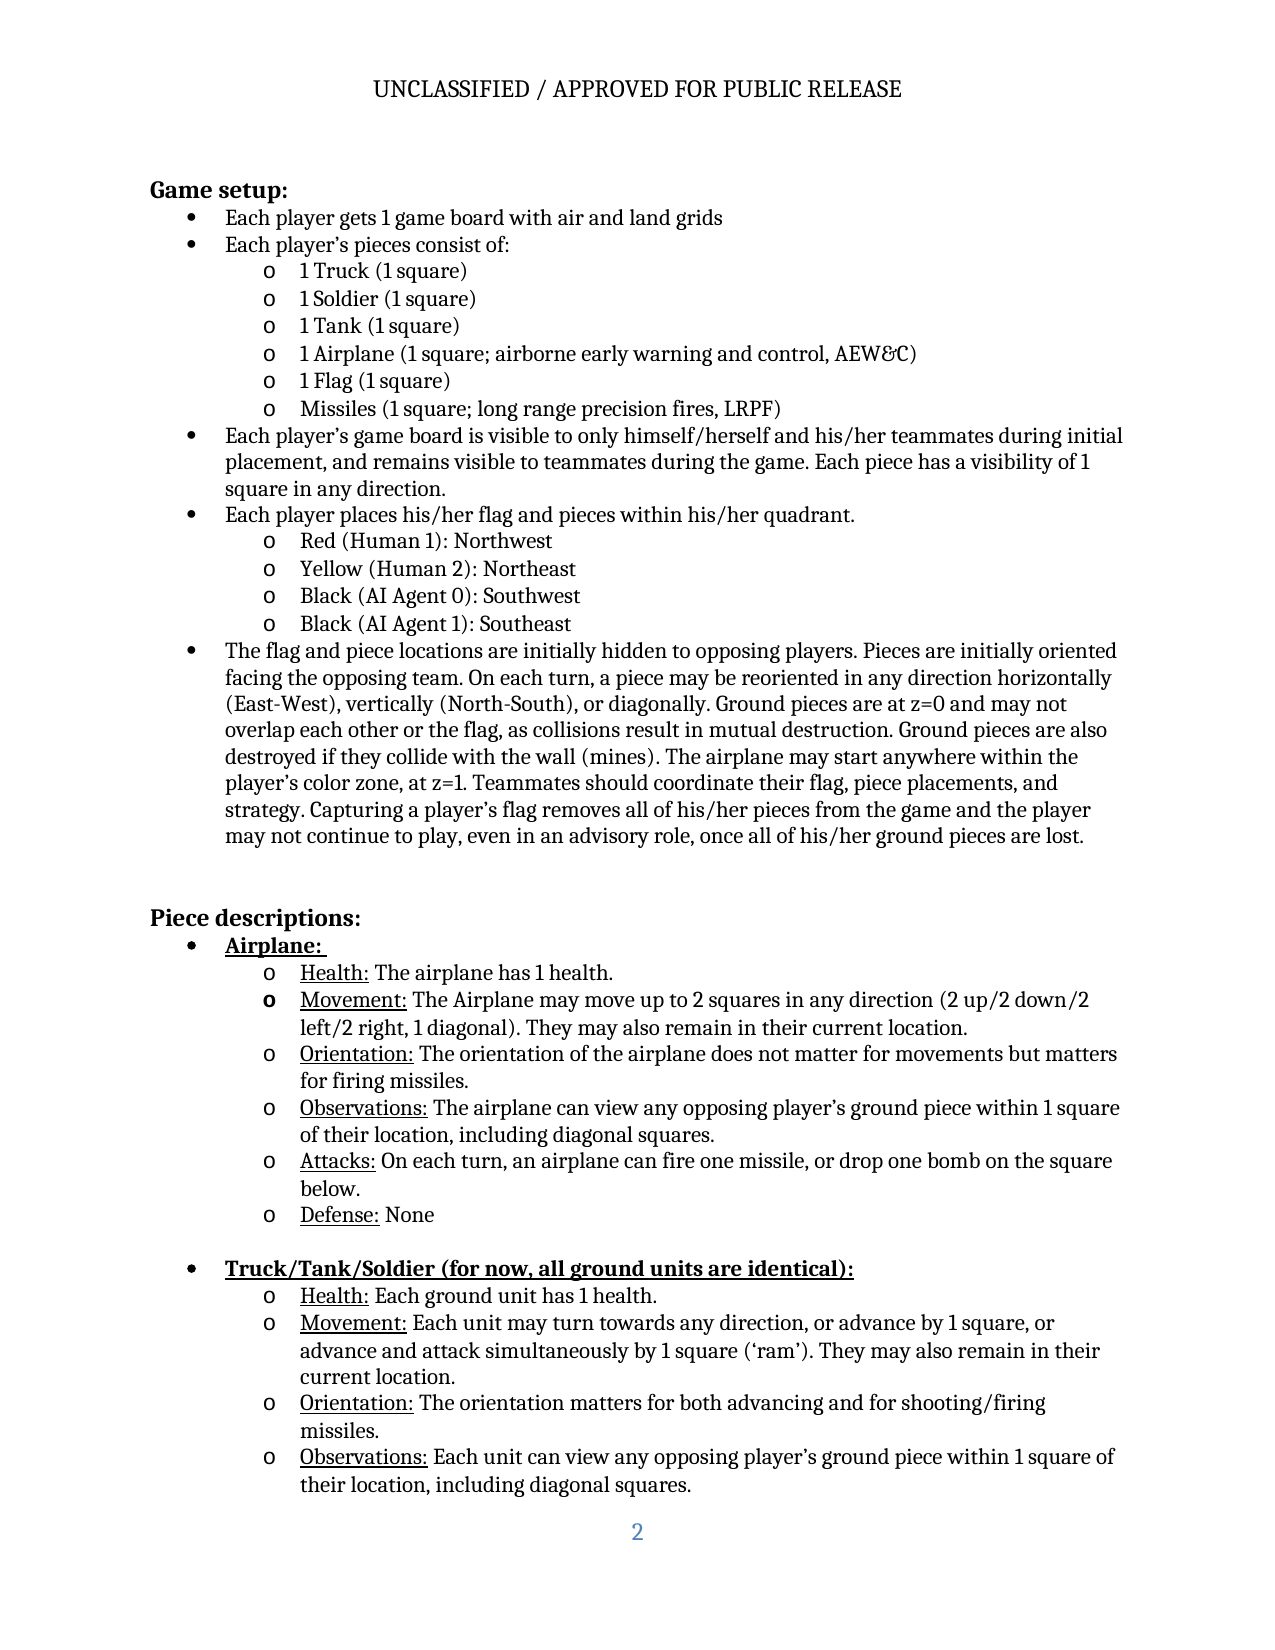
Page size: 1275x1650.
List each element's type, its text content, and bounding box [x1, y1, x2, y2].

list Movement: The Airplane may move up to 2 squares in any direction (2 up/2 down/2 left/2 right, 1 diagonal). They may also remain in their current location. [262, 987, 1125, 1041]
text Piece descriptions: [150, 904, 1125, 933]
list Health: The airplane has 1 health. [262, 959, 1125, 987]
list Black (AI Agent 0): Southwest [262, 583, 1125, 611]
list The flag and piece locations are initially hidden to opposing players. Pieces are initially oriented facing the opposing team. On each turn, a piece may be reoriented in any direction horizontally (East-West), vertically (North-South), or diagonally. Ground pieces are at z=0 and may not overlap each other or the flag, as collisions result in mutual destruction. Ground pieces are also destroyed if they collide with the wall (mines). The airplane may start anywhere within the player’s color zone, at z=1. Teammates should coordinate their flag, piece placements, and strategy. Capturing a player’s flag removes all of his/her pieces from the game and the player may not continue to play, even in an advisory role, once all of his/her ground pieces are lost. [187, 638, 1125, 849]
text Game setup: [150, 176, 1125, 205]
list Observations: The airplane can view any opposing player’s ground piece within 1 square of their location, including diagonal squares. [262, 1094, 1125, 1148]
list Red (Human 1): Northwest [262, 528, 1125, 556]
list Airplane: [187, 933, 1125, 959]
list Orientation: The orientation of the airplane does not matter for movements but matters for firing missiles. [262, 1041, 1125, 1094]
list 1 Flag (1 square) [262, 368, 1125, 395]
list Each player’s game board is visible to only himself/herself and his/her teammates during initial placement, and remains visible to teammates during the game. Each piece has a visibility of 1 square in any direction. [187, 423, 1125, 502]
list Truck/Tank/Soldier (for now, all ground units are identical): [187, 1256, 1125, 1282]
list Yellow (Human 2): Northeast [262, 556, 1125, 583]
list Attacks: On each turn, an airplane can fire one missile, or drop one bomb on the square below. [262, 1148, 1125, 1202]
list Each player’s pieces consist of: [187, 231, 1125, 258]
list Defense: None [262, 1202, 1125, 1230]
list Orientation: The orientation matters for both advancing and for shooting/firing missiles. [262, 1390, 1125, 1444]
list Observations: Each unit can view any opposing player’s ground piece within 1 square of their location, including diagonal squares. [262, 1444, 1125, 1498]
list Each player gets 1 game board with air and land grids [187, 205, 1125, 231]
list Movement: Each unit may turn towards any direction, or advance by 1 square, or advance and attack simultaneously by 1 square (‘ram’). They may also remain in their current location. [262, 1310, 1125, 1390]
list Each player places his/her flag and pieces within his/her quadrant. [187, 502, 1125, 528]
list Health: Each ground unit has 1 health. [262, 1282, 1125, 1310]
list 1 Tank (1 square) [262, 313, 1125, 340]
list Missiles (1 square; long range precision fires, LRPF) [262, 395, 1125, 423]
list Black (AI Agent 1): Southeast [262, 611, 1125, 638]
list 1 Airplane (1 square; airborne early warning and control, AEW&C) [262, 340, 1125, 368]
list 1 Truck (1 square) [262, 258, 1125, 285]
list 1 Soldier (1 square) [262, 285, 1125, 313]
